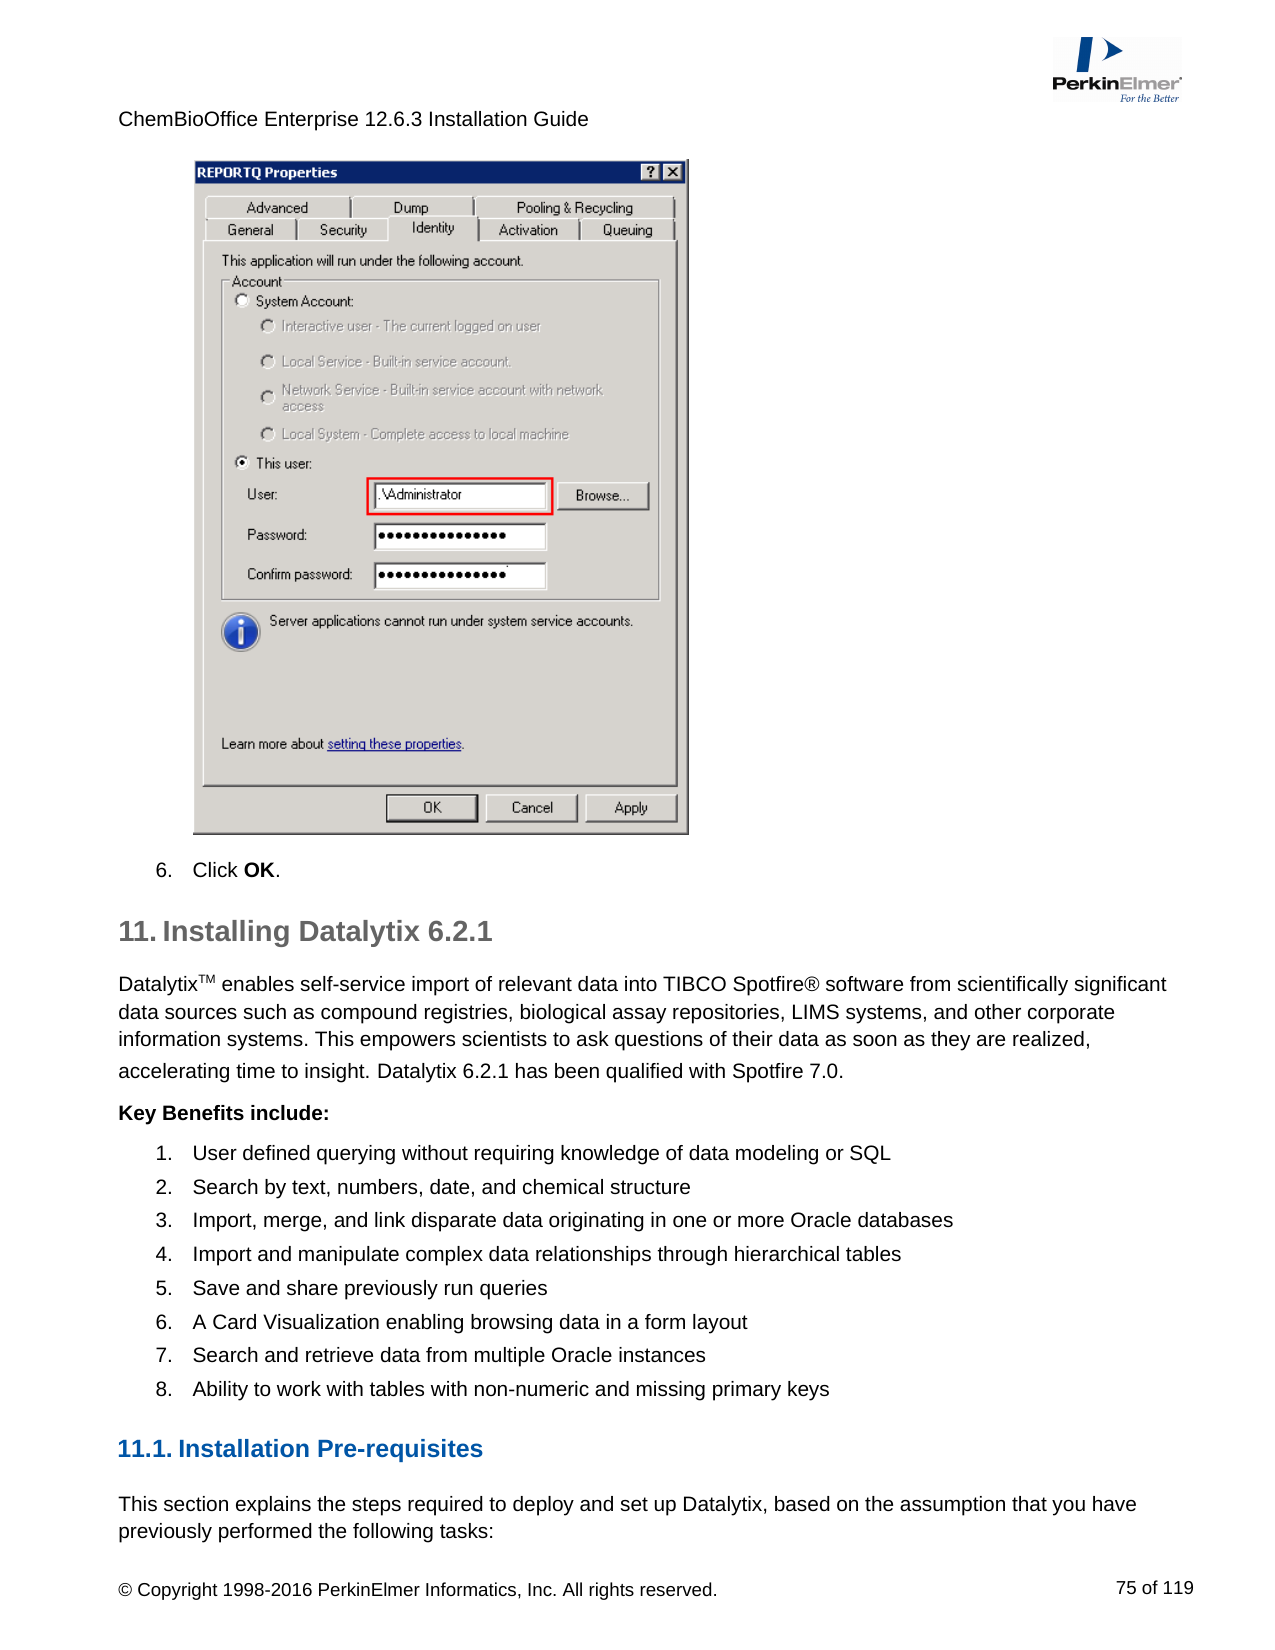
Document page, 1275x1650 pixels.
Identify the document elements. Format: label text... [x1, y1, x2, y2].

text This section explains the steps required to deploy and set up Datalytix, based on the assumption that you have previously performed the following tasks: [118, 1492, 1204, 1543]
list Search by text, numbers, date, and chemical structure [155, 1174, 1204, 1198]
list Import, merge, and link disparate data originating in one or more Oracle databases [155, 1208, 1204, 1232]
text Key Benefits include: [118, 1101, 1204, 1125]
list Search and retrieve data from multiple Oracle instances [155, 1343, 1204, 1367]
list User defined querying without requiring knowledge of data modeling or SQL [155, 1141, 1204, 1165]
text DatalytixTM enables self-service import of relevant data into TIBCO Spotfire® software from scientifically significant data sources such as compound registries, biological assay repositories, LIMS systems, and other corporate information systems. This empowers scientists to ask questions of their data as soon as they are realized, accelerating time to insight. Datalytix 6.2.1 has been qualified with Spotfire 7.0. [118, 972, 1204, 1084]
list A Card Visualization enabling browsing data in a form layout [155, 1309, 1204, 1333]
list Import and manipulate complex data relationships through hierarchical tables [155, 1242, 1204, 1266]
list Ability to work with tables with non-numeric and missing primary keys [155, 1377, 1204, 1401]
subtitle Installation Pre-requisites [117, 1434, 1204, 1462]
picture [193, 159, 689, 835]
picture [1053, 37, 1182, 102]
subtitle Installing Datalytix 6.2.1 [118, 907, 1204, 947]
list Save and share previously run queries [155, 1276, 1204, 1300]
list Click OK. [155, 858, 1204, 882]
